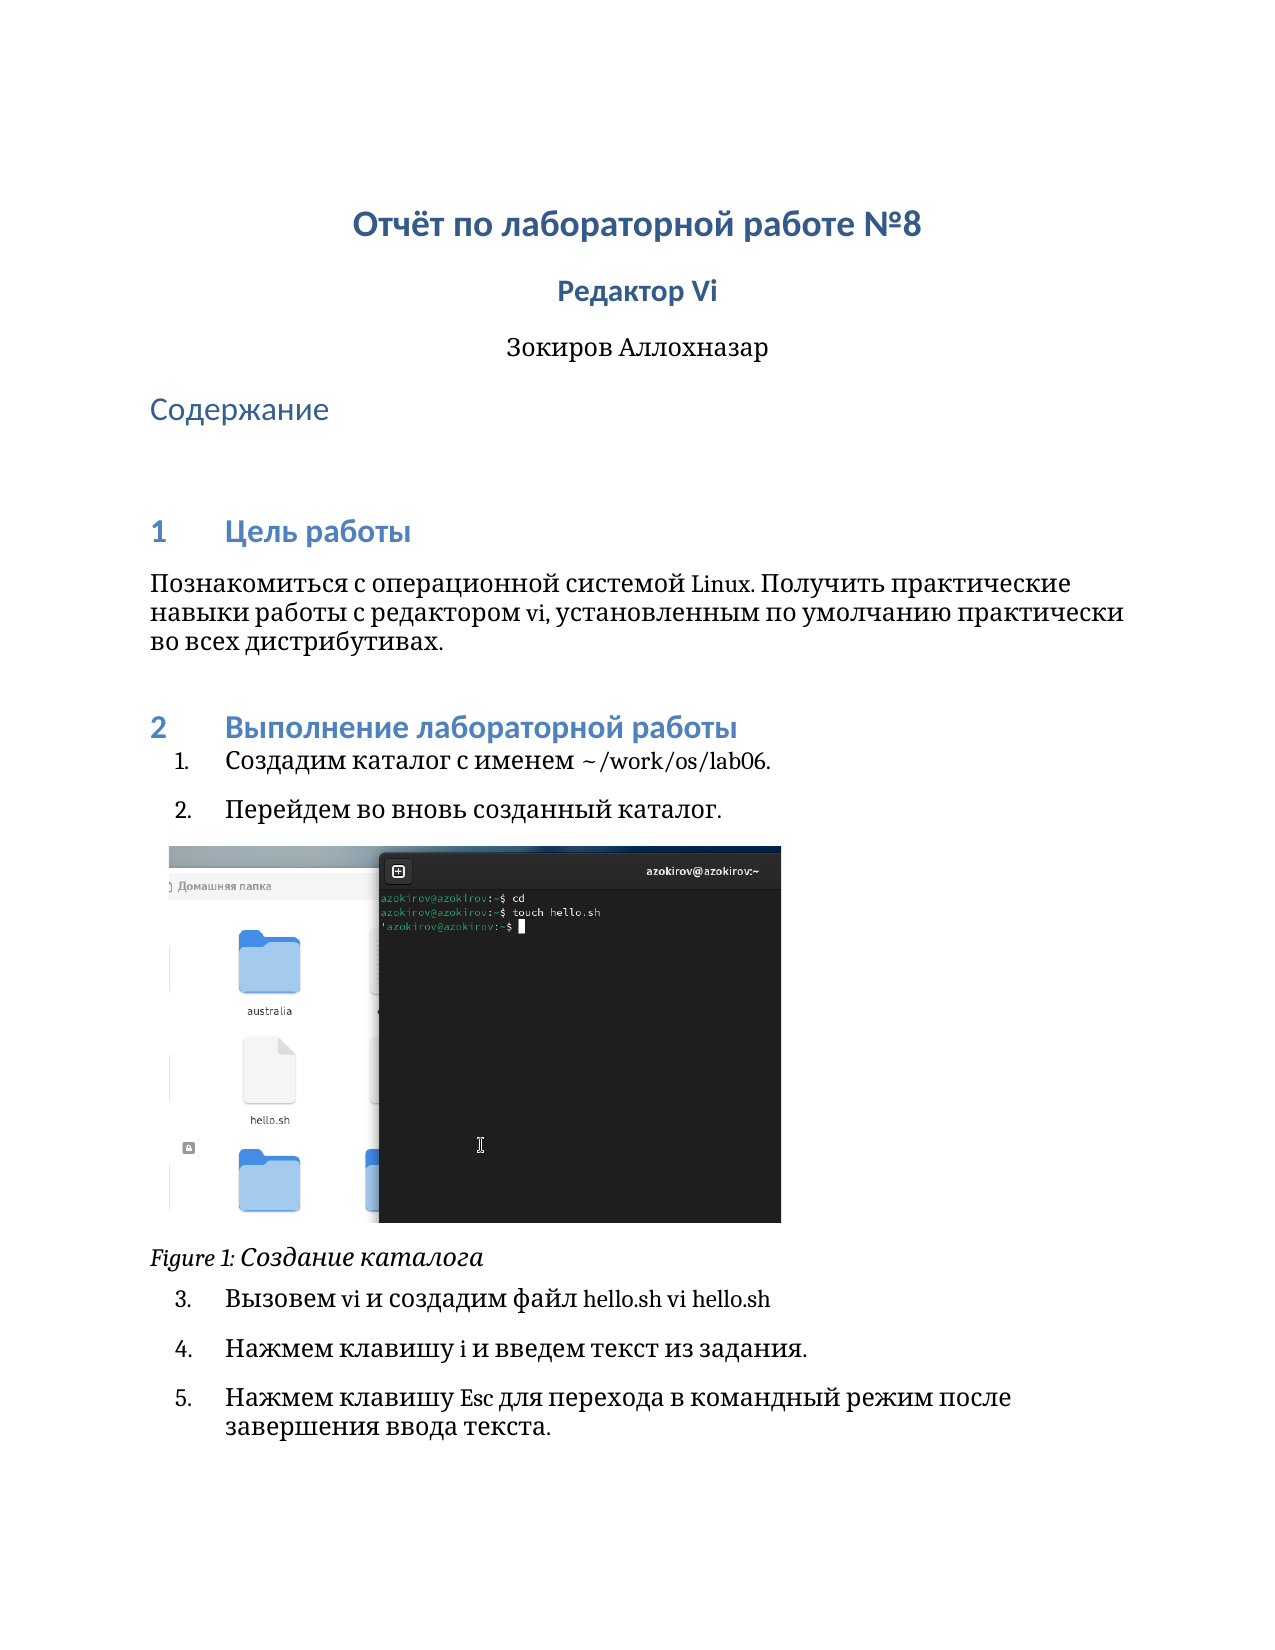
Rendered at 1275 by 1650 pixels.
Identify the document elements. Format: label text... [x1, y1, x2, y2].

title Отчёт по лабораторной работе №8 [150, 200, 1125, 246]
subtitle Редактор Vi [150, 271, 1125, 309]
text Figure 1: Создание каталога [150, 1244, 1125, 1272]
picture [168, 846, 782, 1223]
list Перейдем во вновь созданный каталог. [175, 796, 1125, 825]
list Вызовем vi и создадим файл hello.sh vi hello.sh [175, 1285, 1125, 1314]
subtitle 2 Выполнение лабораторной работы [150, 706, 1125, 747]
list Нажмем клавишу Esc для перехода в командный режим после завершения ввода текста. [175, 1384, 1125, 1442]
list Создадим каталог с именем ~/work/os/lab06. [175, 747, 1125, 776]
subtitle 1 Цель работы [150, 510, 1125, 551]
text Зокиров Аллохназар [150, 334, 1125, 363]
text Познакомиться с операционной системой Linux. Получить практические навыки работы с редактором vi, установленным по умолчанию практически во всех дистрибутивах. [150, 570, 1125, 656]
list Нажмем клавишу i и введем текст из задания. [175, 1334, 1125, 1363]
